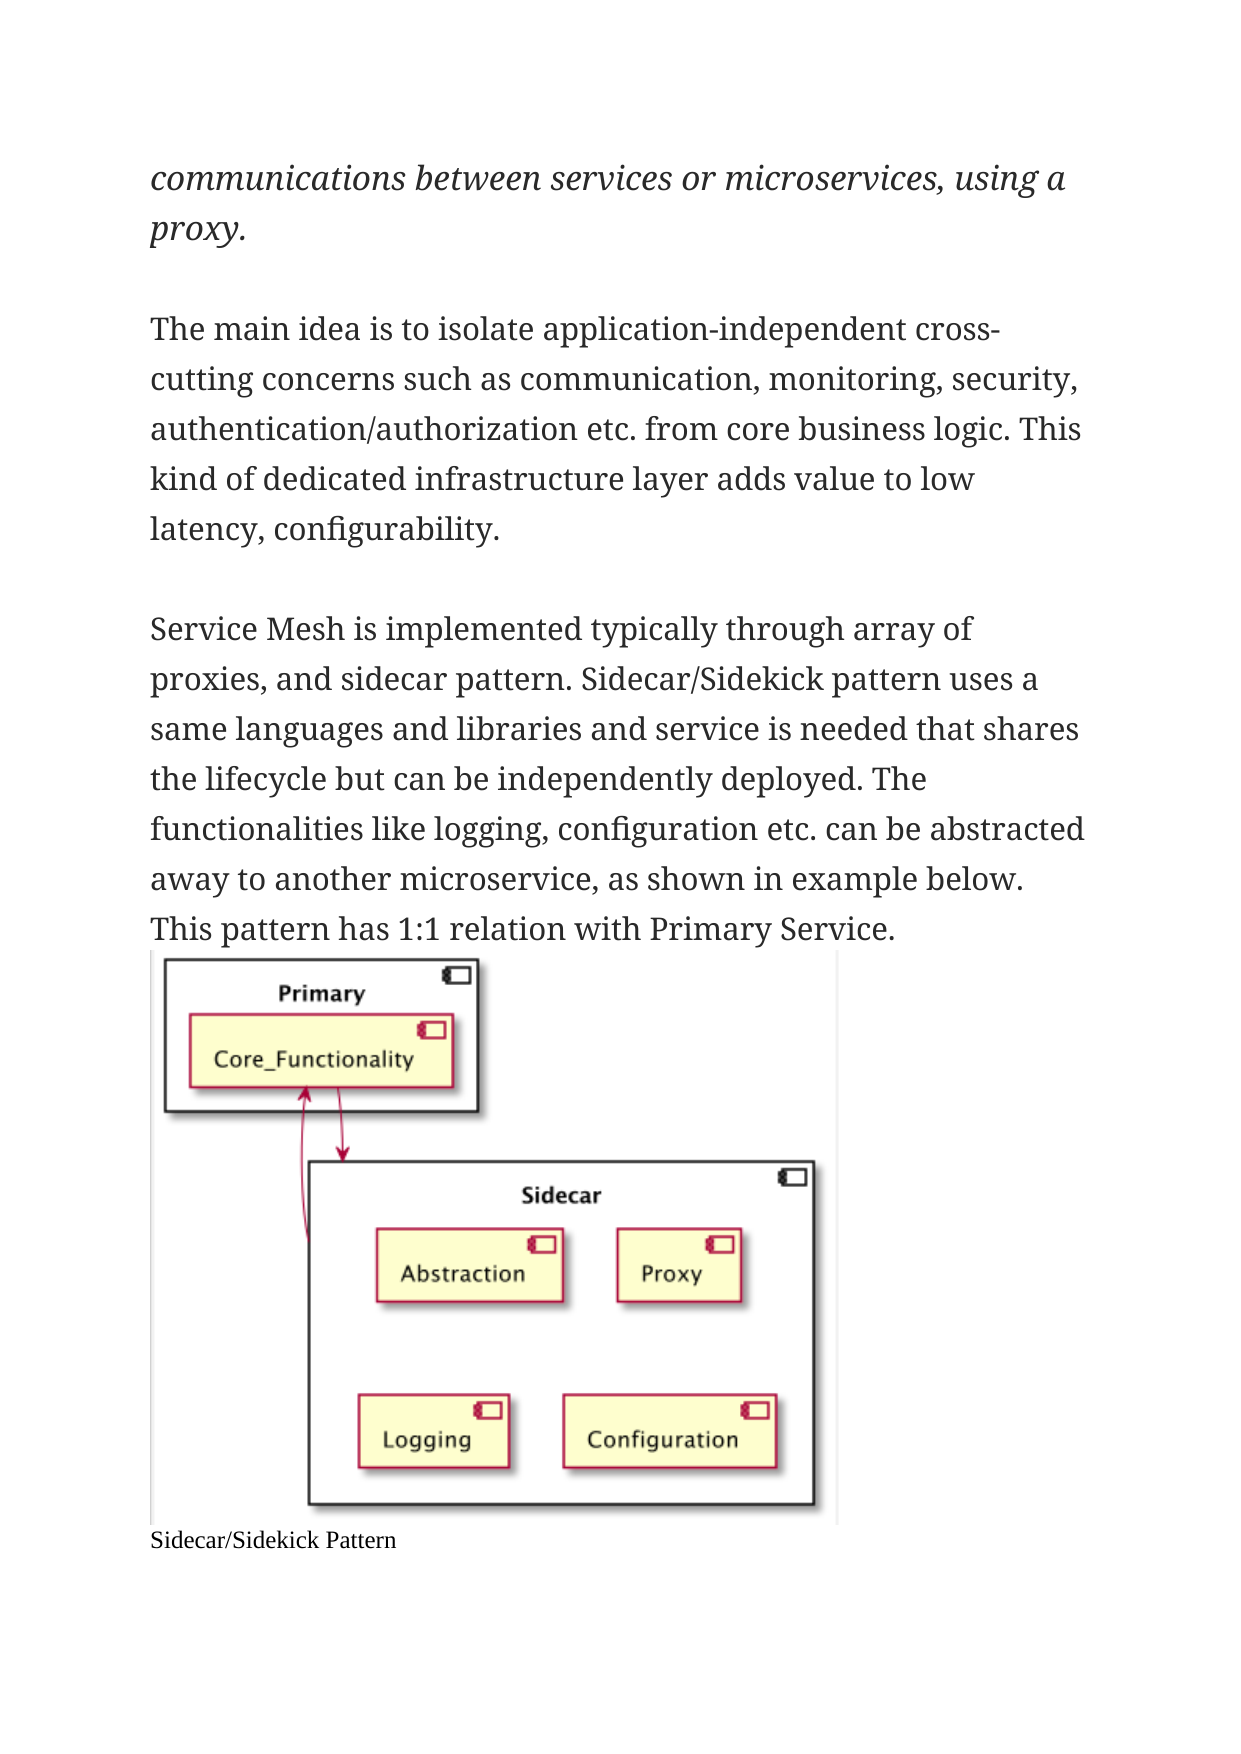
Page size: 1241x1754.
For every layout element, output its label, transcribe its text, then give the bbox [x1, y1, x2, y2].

text The main idea is to isolate application-independent cross-cutting concerns such as communication, monitoring, security, authentication/authorization etc. from core business logic. This kind of dedicated infrastructure layer adds value to low latency, configurability. [150, 300, 1090, 550]
text Sidecar/Sidekick Pattern [150, 1525, 1090, 1554]
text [150, 150, 1090, 250]
picture [150, 950, 839, 1525]
text Service Mesh is implemented typically through array of proxies, and sidecar pattern. Sidecar/Sidekick pattern uses a same languages and libraries and service is needed that shares the lifecycle but can be independently deployed. The functionalities like logging, configuration etc. can be abstracted away to another microservice, as shown in example below. This pattern has 1:1 relation with Primary Service. [150, 600, 1090, 950]
